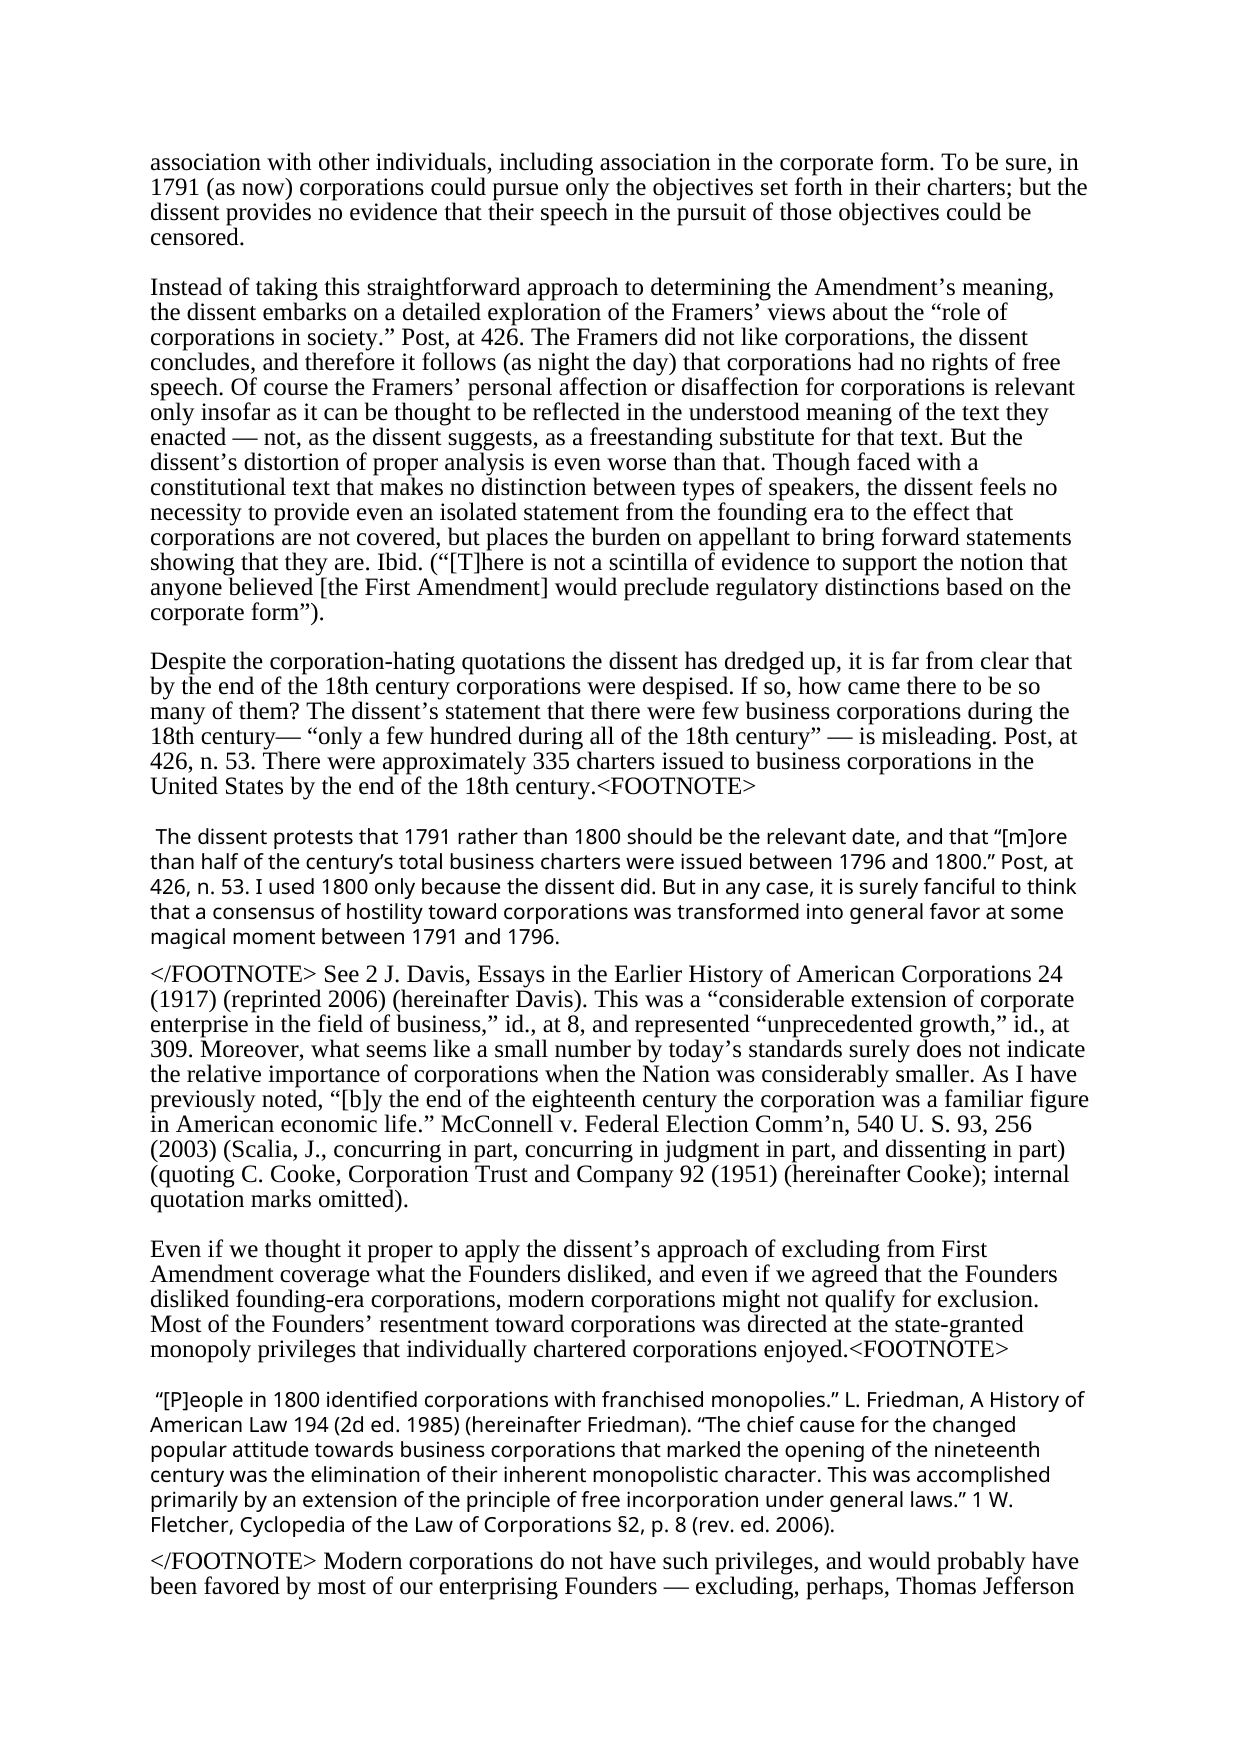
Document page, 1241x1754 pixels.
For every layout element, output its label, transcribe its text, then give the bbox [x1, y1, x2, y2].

text The dissent protests that 1791 rather than 1800 should be the relevant date, and that “[m]ore than half of the century’s total business charters were issued between 1796 and 1800.” Post, at 426, n. 53. I used 1800 only because the dissent did. But in any case, it is surely fanciful to think that a consensus of hostility toward corporations was transformed into general favor at some magical moment between 1791 and 1796. [150, 825, 1090, 950]
text Even if we thought it proper to apply the dissent’s approach of excluding from First Amendment coverage what the Founders disliked, and even if we agreed that the Founders disliked founding-era corporations, modern corporations might not qualify for exclusion. Most of the Founders’ resentment toward corporations was directed at the state-granted monopoly privileges that individually chartered corporations enjoyed.<FOOTNOTE> [150, 1237, 1090, 1362]
text Instead of taking this straightforward approach to determining the Amendment’s meaning, the dissent embarks on a detailed exploration of the Framers’ views about the “role of corporations in society.” Post, at 426. The Framers did not like corporations, the dissent concludes, and therefore it follows (as night the day) that corporations had no rights of free speech. Of course the Framers’ personal affection or disaffection for corporations is relevant only insofar as it can be thought to be reflected in the understood meaning of the text they enacted — not, as the dissent suggests, as a freestanding substitute for that text. But the dissent’s distortion of proper analysis is even worse than that. Though faced with a constitutional text that makes no distinction between types of speakers, the dissent feels no necessity to provide even an isolated statement from the founding era to the effect that corporations are not covered, but places the burden on appellant to bring forward statements showing that they are. Ibid. (“[T]here is not a scintilla of evidence to support the notion that anyone believed [the First Amendment] would preclude regulatory distinctions based on the corporate form”). [150, 275, 1090, 625]
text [150, 1549, 1090, 1599]
text Despite the corporation-hating quotations the dissent has dredged up, it is far from clear that by the end of the 18th century corporations were despised. If so, how came there to be so many of them? The dissent’s statement that there were few business corporations during the 18th century— “only a few hundred during all of the 18th century” — is misleading. Post, at 426, n. 53. There were approximately 335 charters issued to business corporations in the United States by the end of the 18th century.<FOOTNOTE> [150, 650, 1090, 800]
text “[P]eople in 1800 identified corporations with franchised monopolies.” L. Friedman, A History of American Law 194 (2d ed. 1985) (hereinafter Friedman). “The chief cause for the changed popular attitude towards business corporations that marked the opening of the nineteenth century was the elimination of their inherent monopolistic character. This was accomplished primarily by an extension of the principle of free incorporation under general laws.” 1 W. Fletcher, Cyclopedia of the Law of Corporations §2, p. 8 (rev. ed. 2006). [150, 1387, 1090, 1537]
text </FOOTNOTE> See 2 J. Davis, Essays in the Earlier History of American Corporations 24 (1917) (reprinted 2006) (hereinafter Davis). This was a “considerable extension of corporate enterprise in the field of business,” id., at 8, and represented “unprecedented growth,” id., at 309. Moreover, what seems like a small number by today’s standards surely does not indicate the relative importance of corporations when the Nation was considerably smaller. As I have previously noted, “[b]y the end of the eighteenth century the corporation was a familiar figure in American economic life.” McConnell v. Federal Election Comm’n, 540 U. S. 93, 256 (2003) (Scalia, J., concurring in part, concurring in judgment in part, and dissenting in part) (quoting C. Cooke, Corporation Trust and Company 92 (1951) (hereinafter Cooke); internal quotation marks omitted). [150, 962, 1090, 1212]
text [150, 150, 1090, 250]
